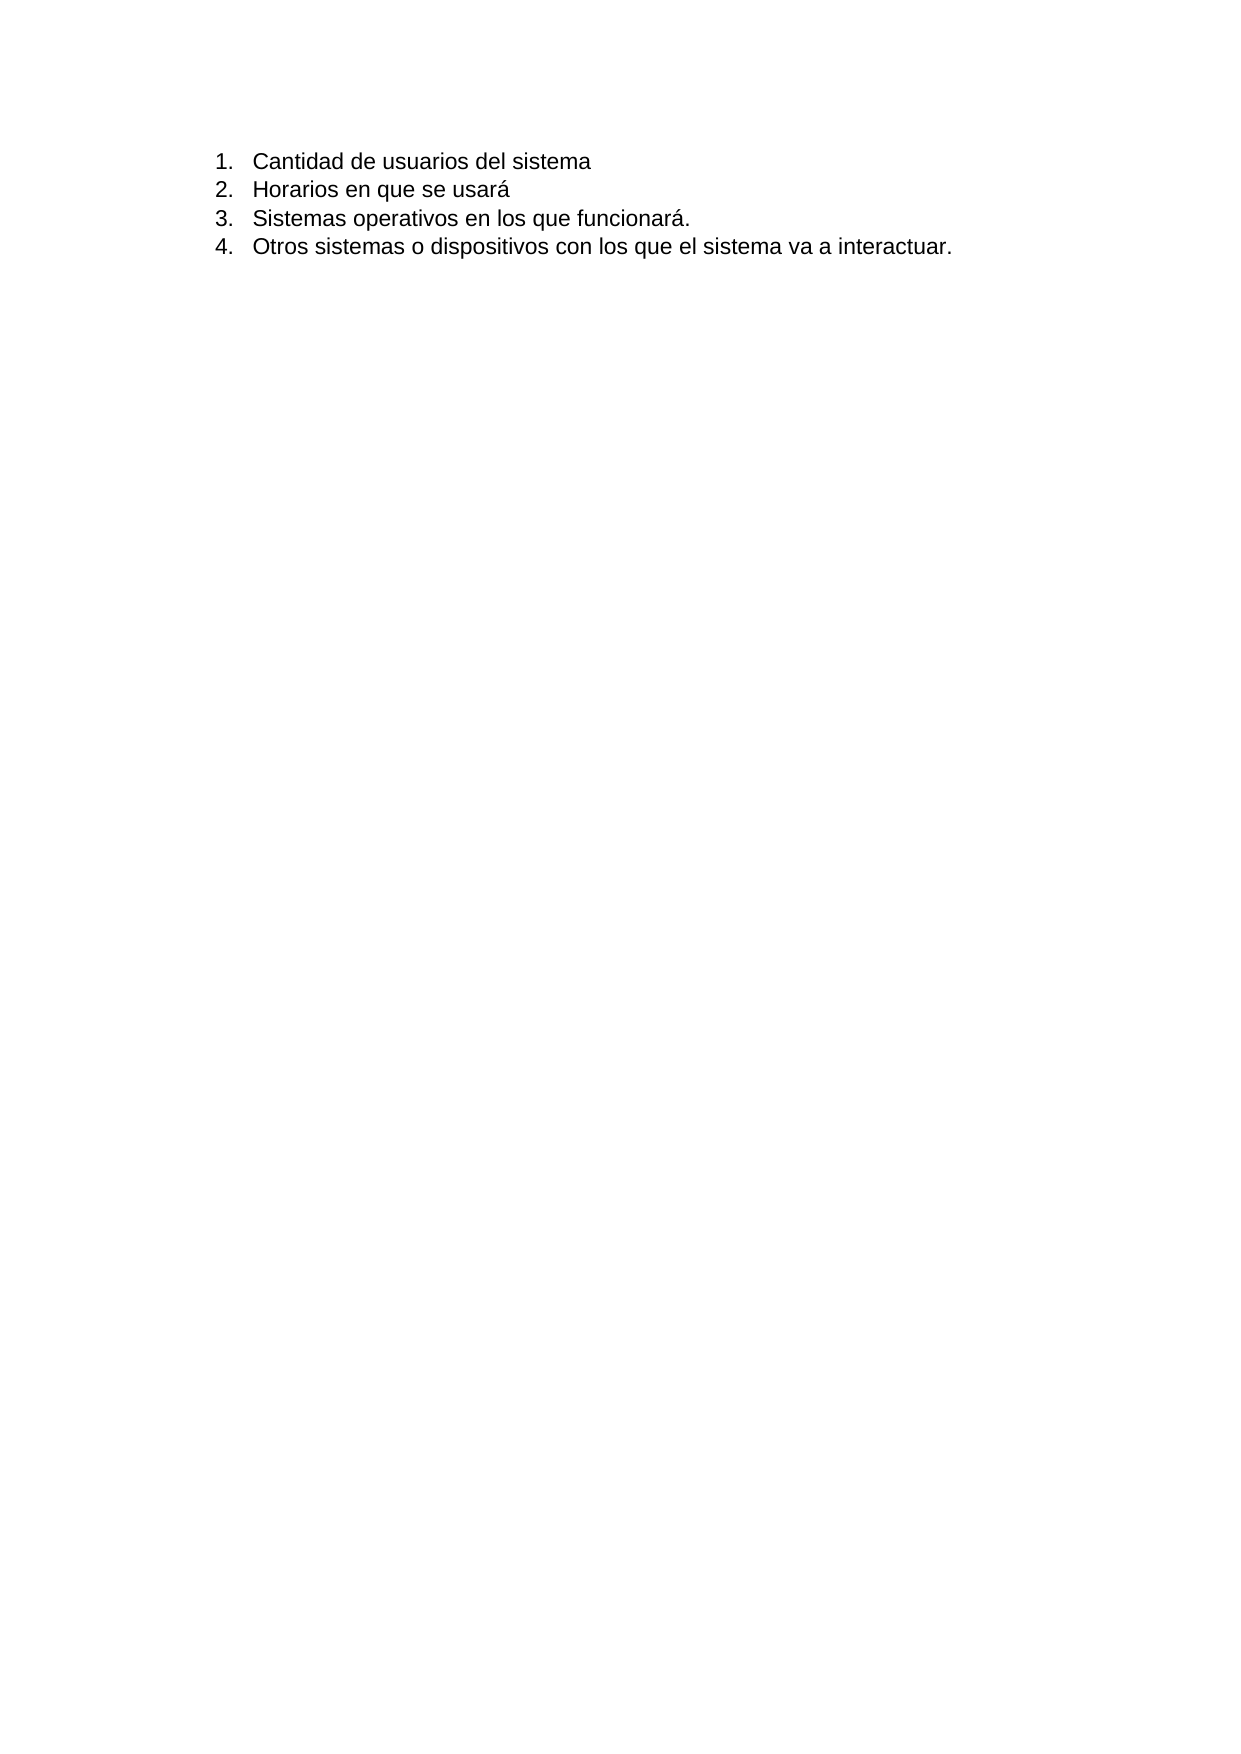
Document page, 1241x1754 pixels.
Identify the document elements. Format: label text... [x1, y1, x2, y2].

list Otros sistemas o dispositivos con los que el sistema va a interactuar. [215, 233, 1107, 259]
list Sistemas operativos en los que funcionará. [215, 204, 1107, 231]
list Horarios en que se usará [215, 176, 1107, 202]
list Cantidad de usuarios del sistema [215, 148, 1107, 174]
